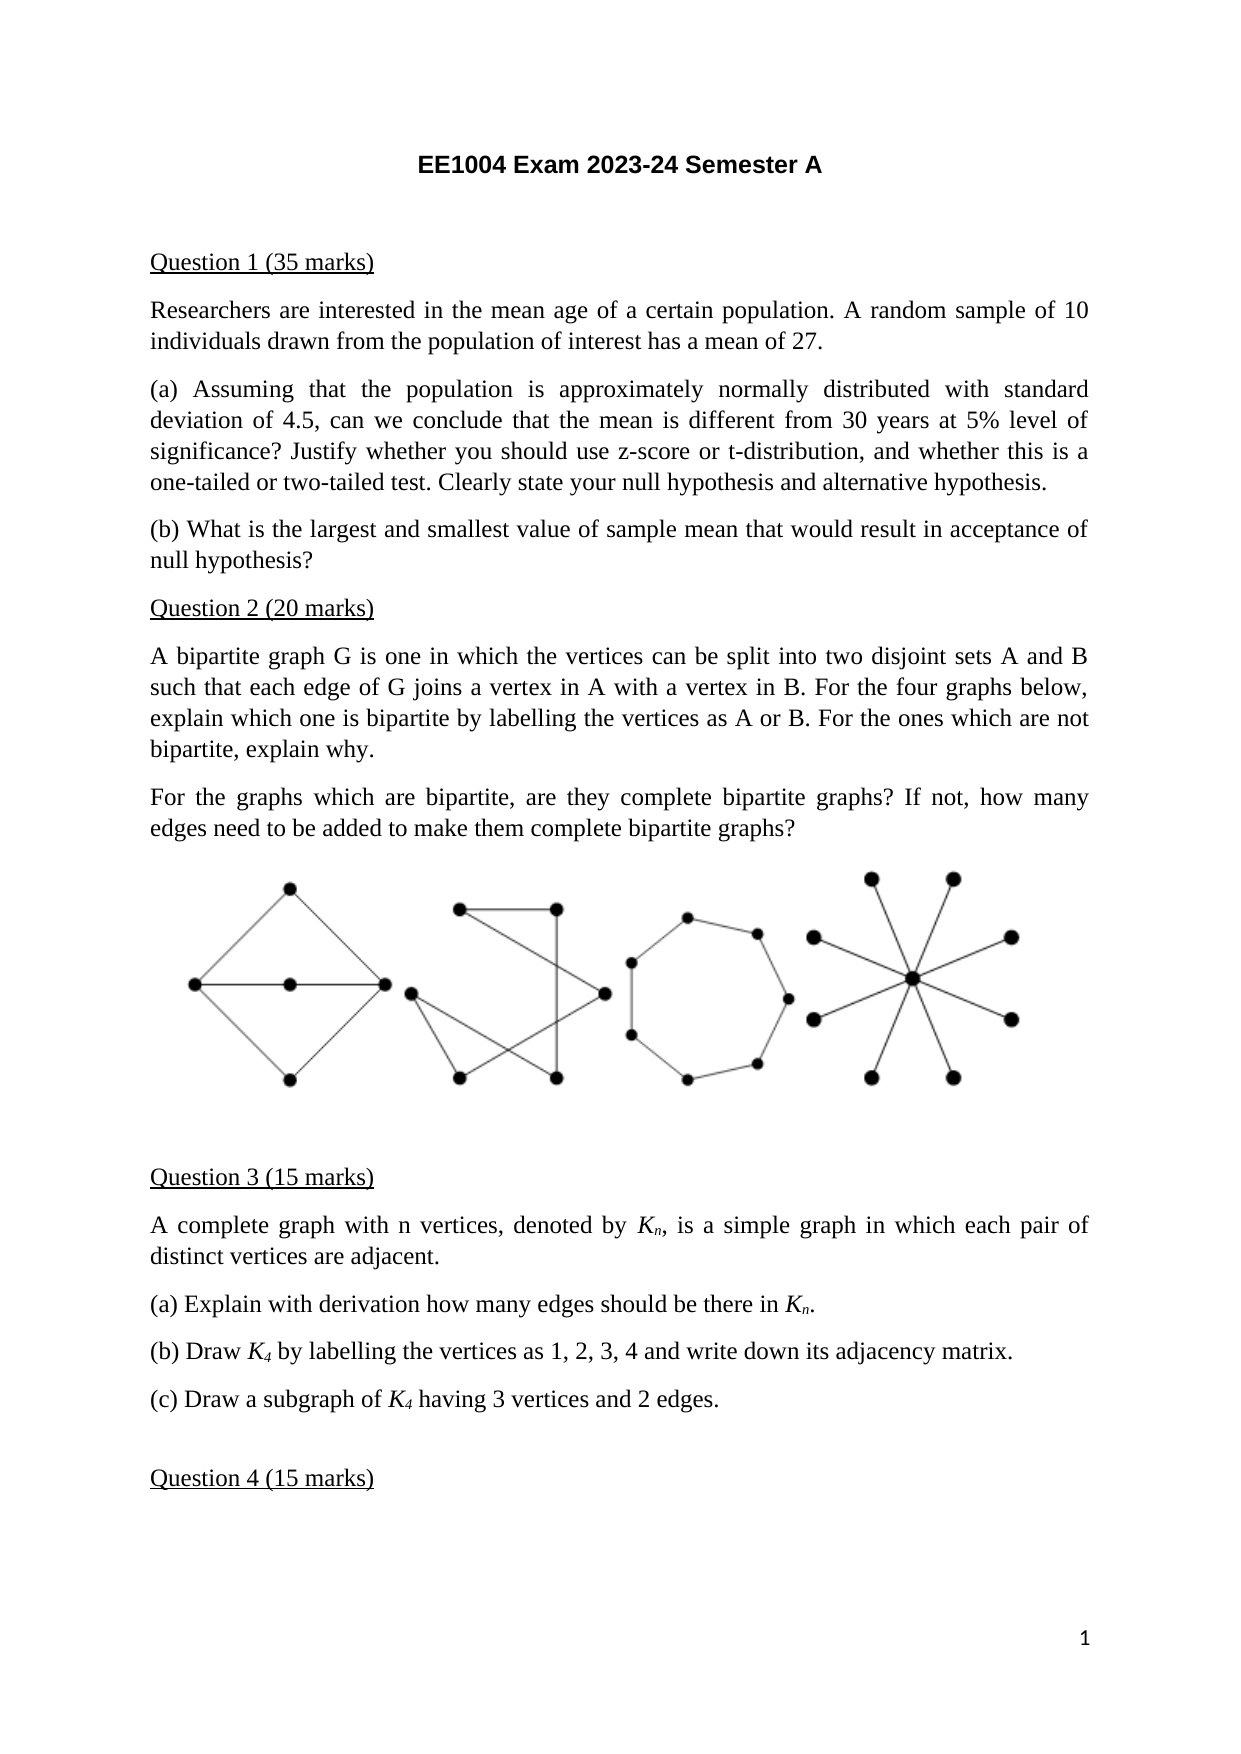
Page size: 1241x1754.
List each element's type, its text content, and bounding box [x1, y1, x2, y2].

text A complete graph with n vertices, denoted by Kn, is a simple graph in which each pair of distinct vertices are adjacent. [150, 1210, 1090, 1270]
text For the graphs which are bipartite, are they complete bipartite graphs? If not, how many edges need to be added to make them complete bipartite graphs? [150, 782, 1090, 842]
text (b) What is the largest and smallest value of sample mean that would result in acceptance of null hypothesis? [150, 514, 1090, 574]
text A bipartite graph G is one in which the vertices can be split into two disjoint sets A and B such that each edge of G joins a vertex in A with a vertex in B. For the four graphs below, explain which one is bipartite by labelling the vertices as A or B. For the ones which are not bipartite, explain why. [150, 641, 1090, 763]
text Question 2 (20 marks) [150, 593, 1090, 622]
text (a) Assuming that the population is approximately normally distributed with standard deviation of 4.5, can we conclude that the mean is different from 30 years at 5% level of significance? Justify whether you should use z-score or t-distribution, and whether this is a one-tailed or two-tailed test. Clearly state your null hypothesis and alternative hypothesis. [150, 374, 1090, 496]
text (a) Explain with derivation how many edges should be there in Kn. [150, 1289, 1090, 1317]
text (b) Draw K4 by labelling the vertices as 1, 2, 3, 4 and write down its adjacency matrix. [150, 1336, 1090, 1365]
text Question 4 (15 marks) [150, 1463, 1090, 1492]
text Researchers are interested in the mean age of a certain population. A random sample of 10 individuals drawn from the population of interest has a mean of 27. [150, 295, 1090, 355]
text EE1004 Exam 2023-24 Semester A [150, 150, 1090, 179]
text Question 1 (35 marks) [150, 247, 1090, 276]
text Question 3 (15 marks) [150, 1162, 1090, 1191]
text (c) Draw a subgraph of K4 having 3 vertices and 2 edges. [150, 1384, 1090, 1444]
picture [150, 860, 1057, 1113]
